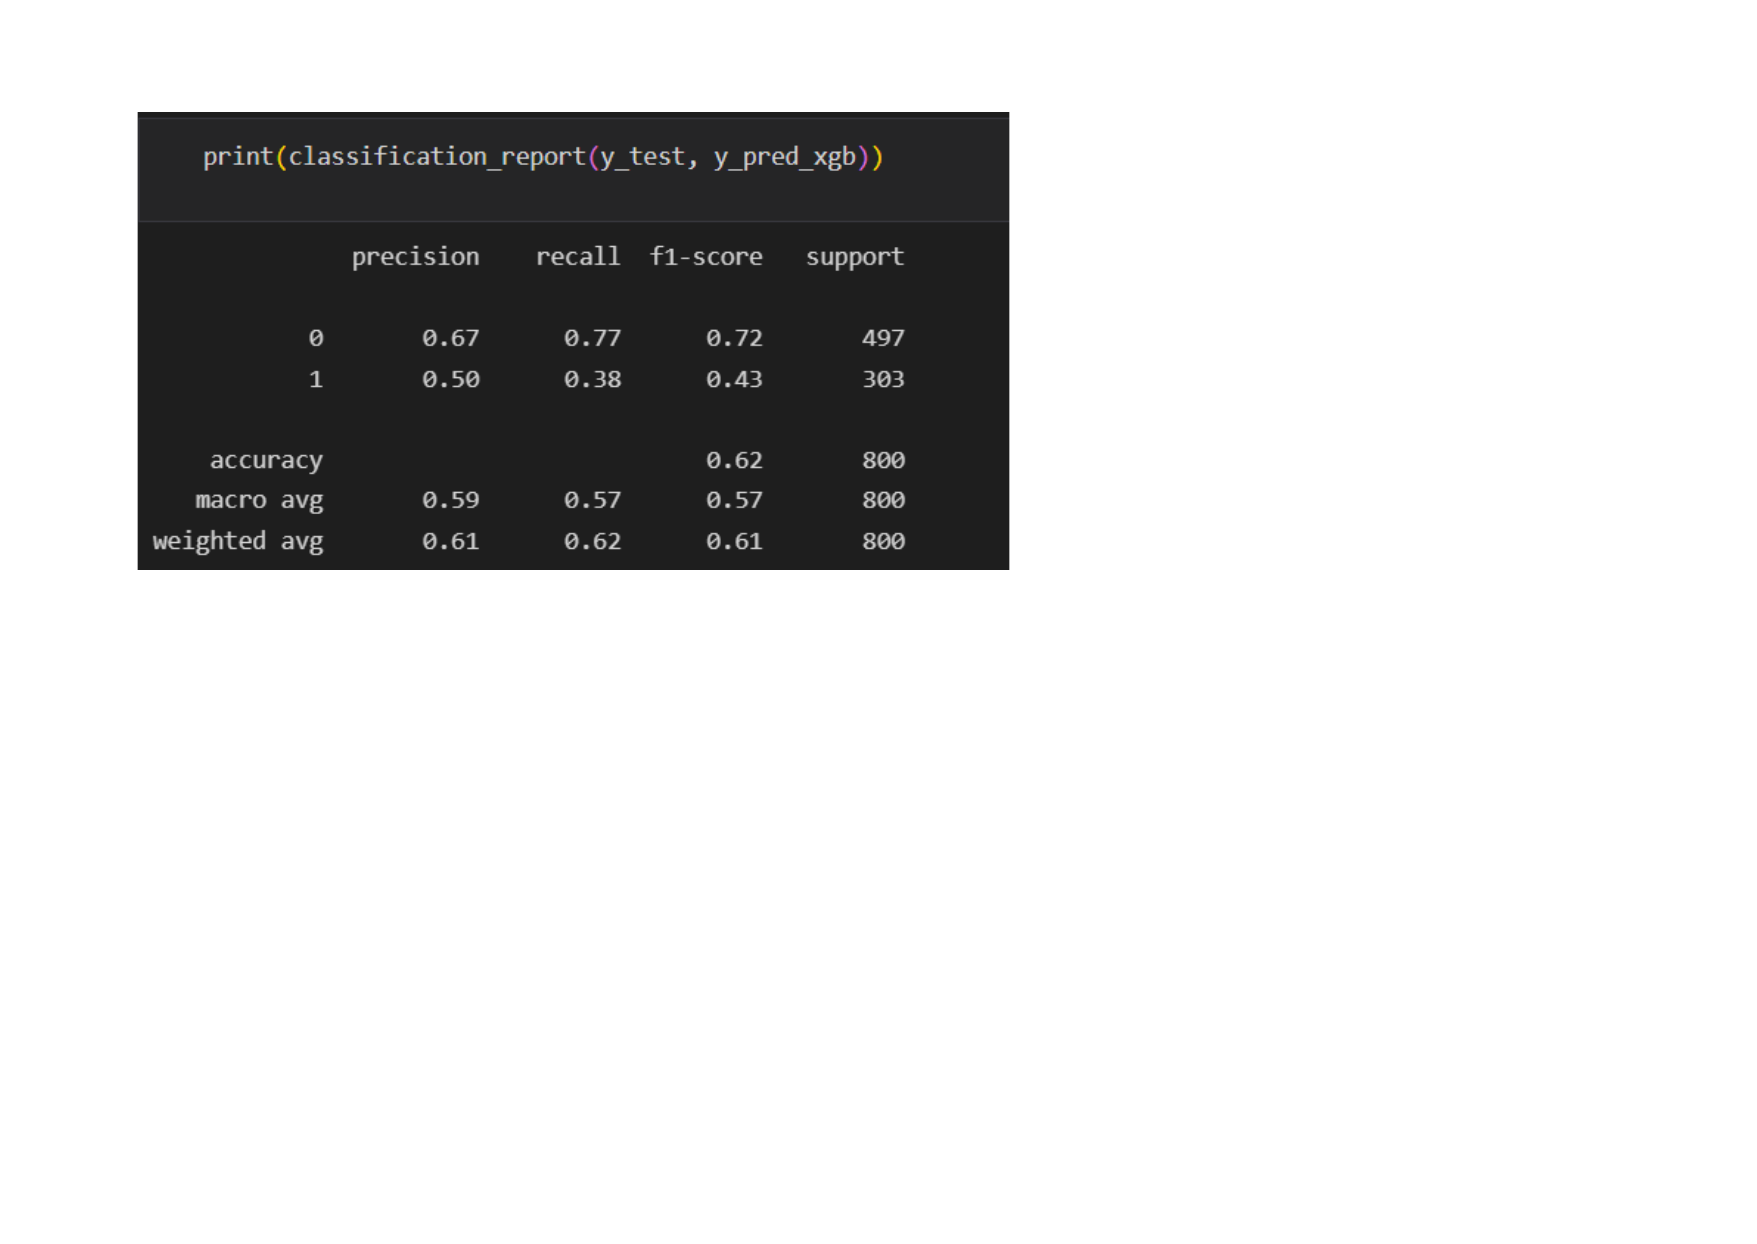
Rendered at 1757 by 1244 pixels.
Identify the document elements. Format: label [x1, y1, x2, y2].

picture [137, 112, 1010, 570]
